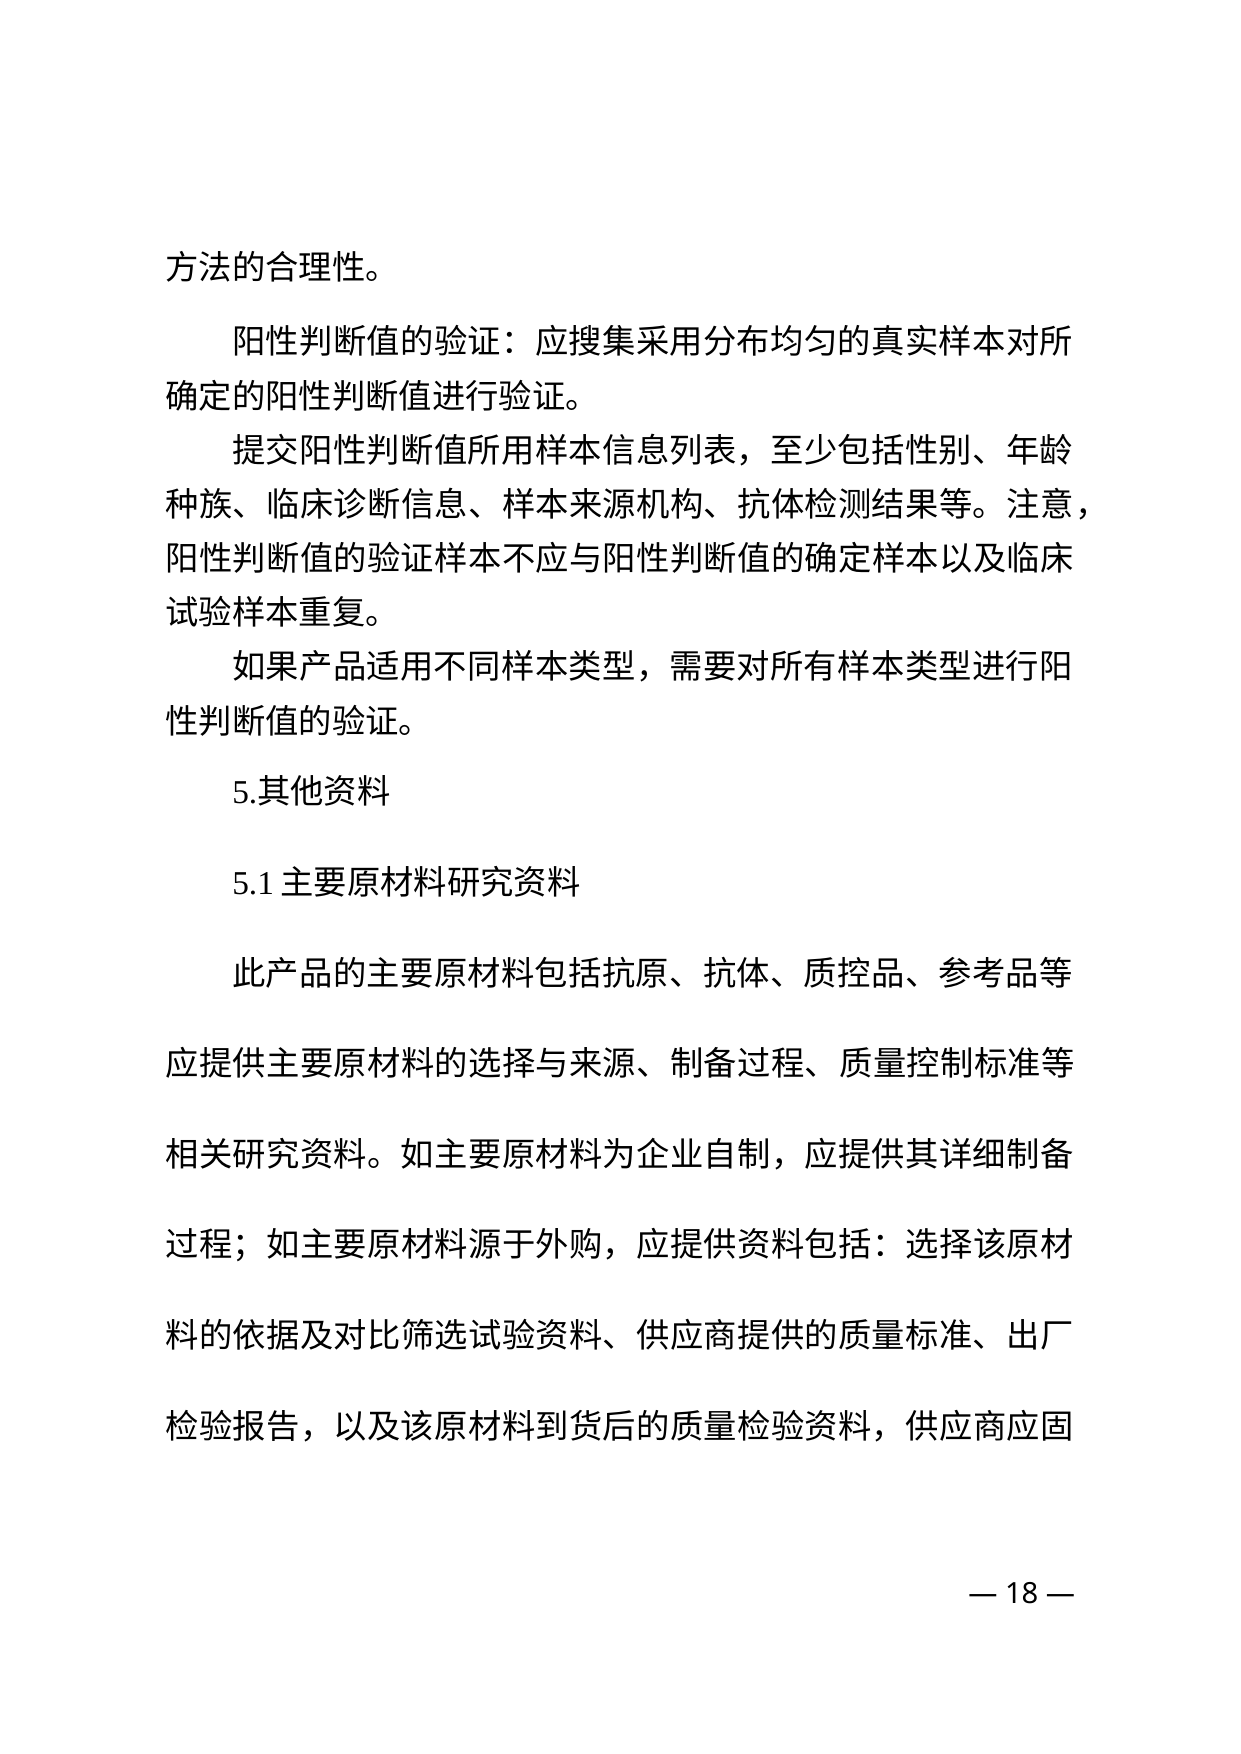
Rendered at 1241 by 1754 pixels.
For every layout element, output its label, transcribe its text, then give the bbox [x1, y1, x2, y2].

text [165, 220, 1075, 311]
text 5.1主要原材料研究资料 [165, 834, 1075, 925]
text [165, 925, 1075, 1469]
text 提交阳性判断值所用样本信息列表，至少包括性别、年龄、种族、临床诊断信息、样本来源机构、抗体检测结果等。注意，阳性判断值的验证样本不应与阳性判断值的确定样本以及临床试验样本重复。 [165, 419, 1075, 636]
text 如果产品适用不同样本类型，需要对所有样本类型进行阳性判断值的验证。 [165, 636, 1075, 744]
text 5.其他资料 [165, 744, 1075, 834]
text 阳性判断值的验证：应搜集采用分布均匀的真实样本对所确定的阳性判断值进行验证。 [165, 311, 1075, 419]
